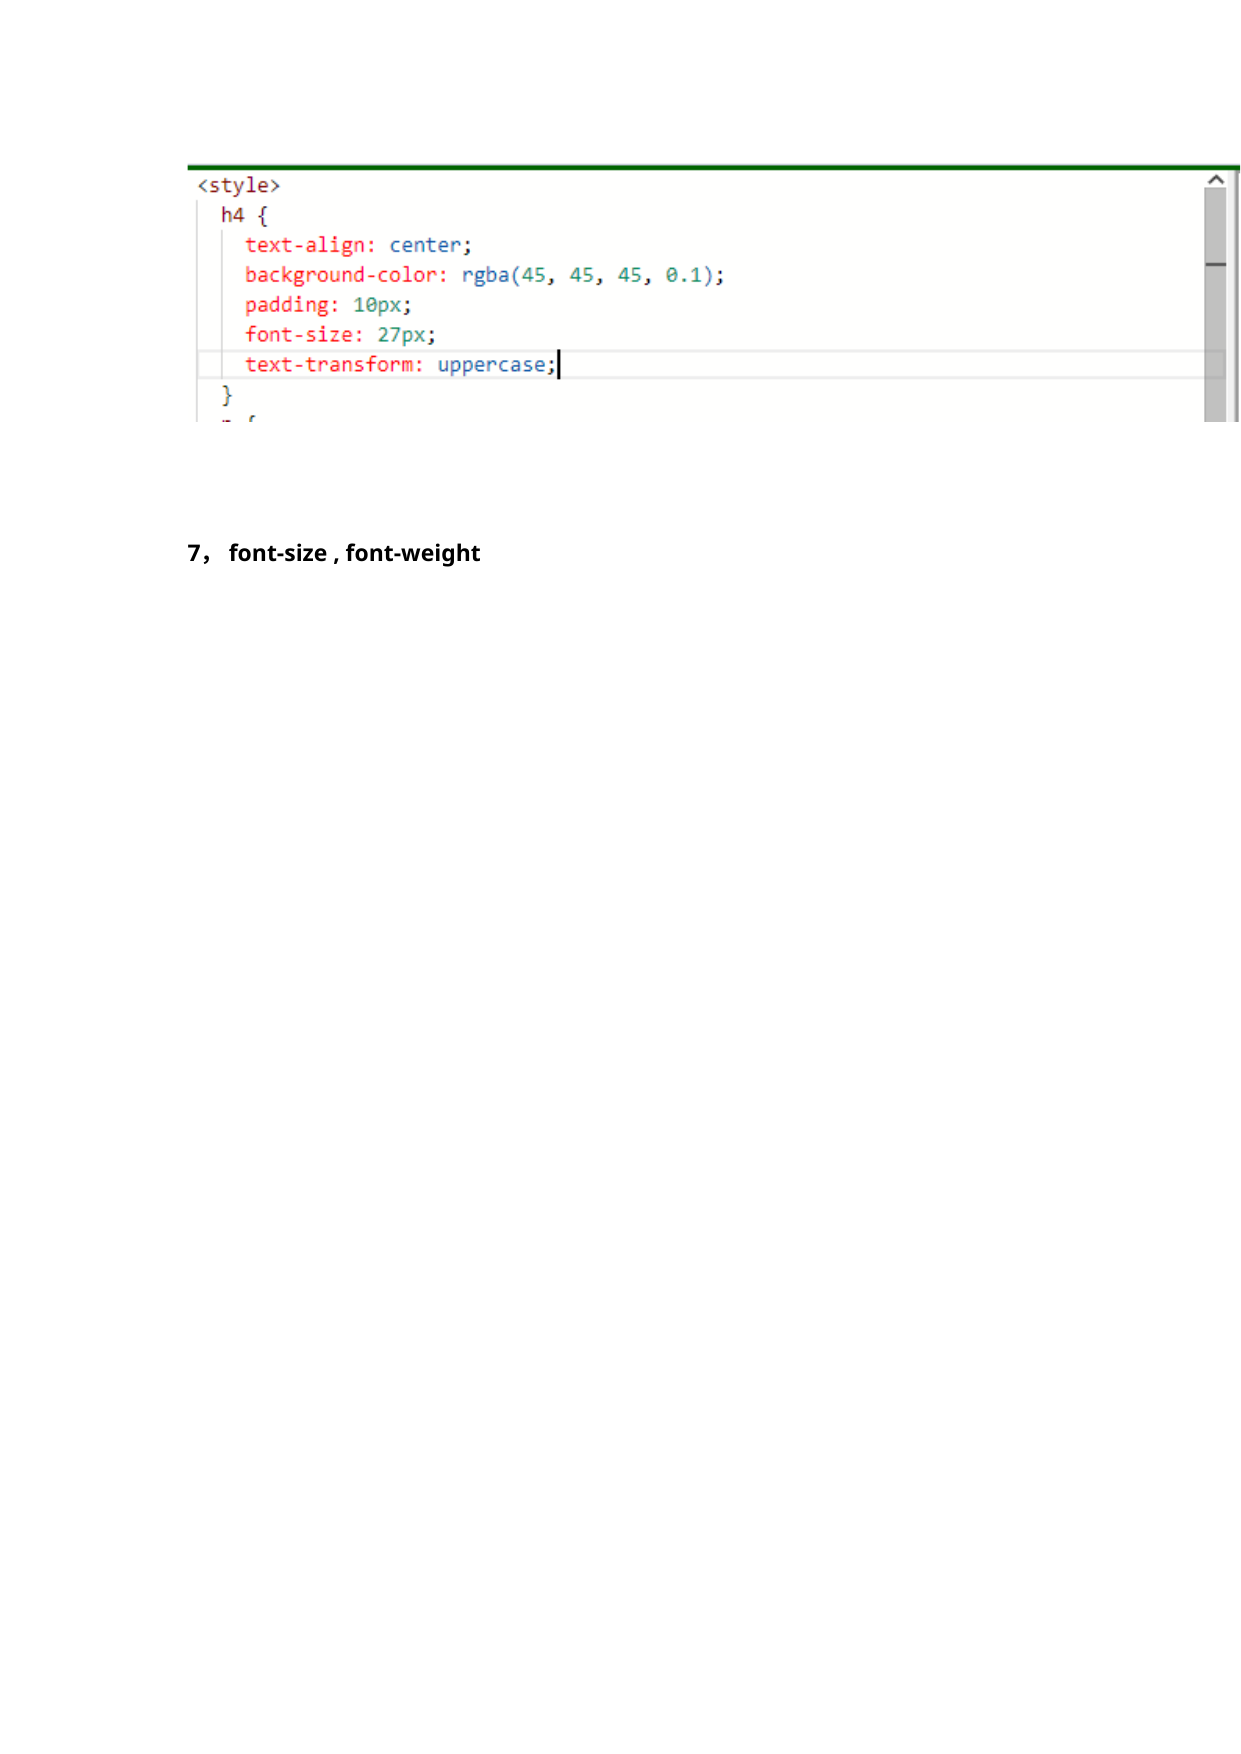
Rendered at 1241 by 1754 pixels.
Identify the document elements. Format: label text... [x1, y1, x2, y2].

text 7， font-size , font-weight [187, 519, 1053, 584]
picture [187, 162, 1241, 422]
